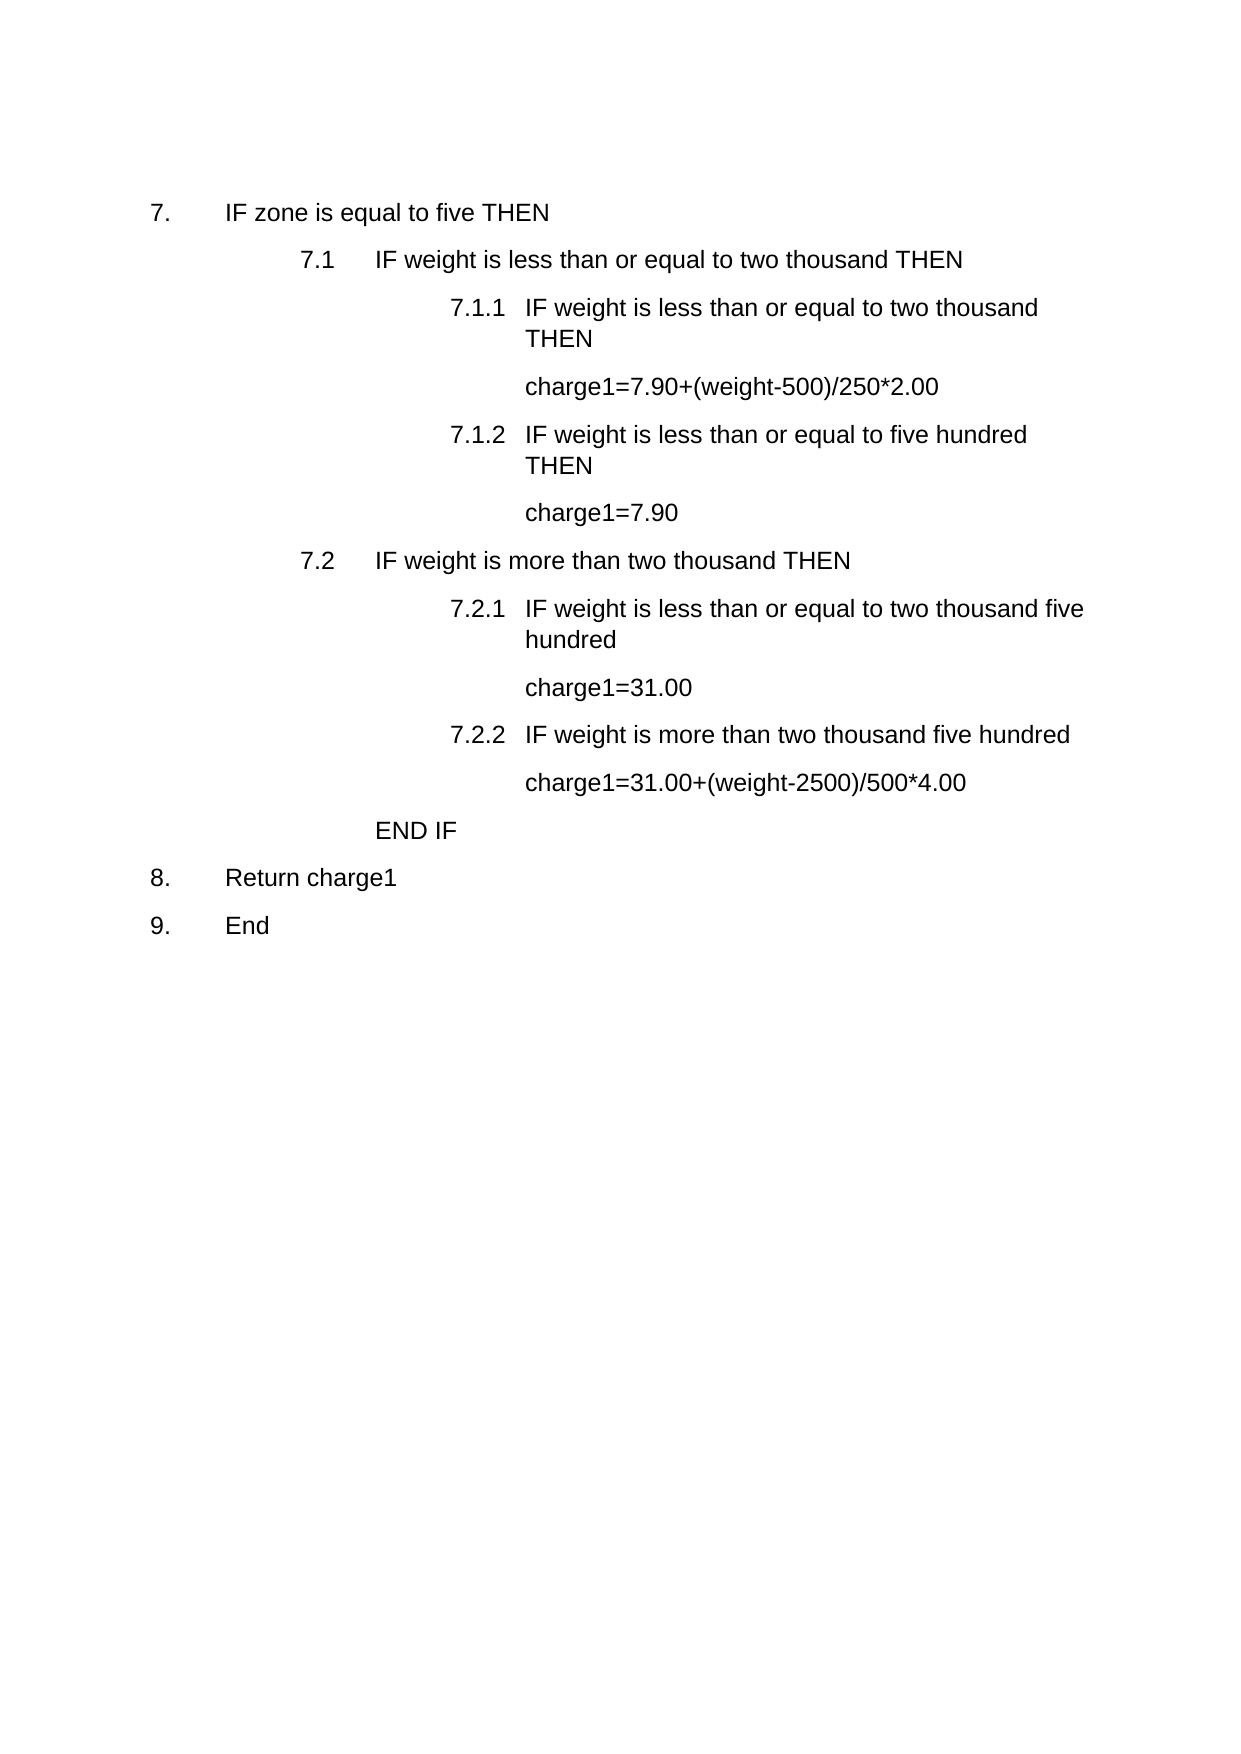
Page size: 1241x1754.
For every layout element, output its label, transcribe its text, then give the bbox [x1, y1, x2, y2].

text charge1=31.00 [150, 672, 1090, 701]
text 7.1 IF weight is less than or equal to two thousand THEN [150, 245, 1090, 274]
text 7.2.1 IF weight is less than or equal to two thousand five hundred [450, 594, 1090, 653]
text charge1=31.00+(weight-2500)/500*4.00 [150, 768, 1090, 797]
text 7.2.2 IF weight is more than two thousand five hundred [150, 720, 1090, 749]
text 7. IF zone is equal to five THEN [150, 198, 1090, 226]
text charge1=7.90 [150, 498, 1090, 527]
text END IF [150, 816, 1090, 844]
text charge1=7.90+(weight-500)/250*2.00 [150, 372, 1090, 401]
text 7.1.2 IF weight is less than or equal to five hundred THEN [450, 419, 1090, 479]
text 9. End [150, 911, 1090, 940]
text 7.1.1 IF weight is less than or equal to two thousand THEN [450, 293, 1090, 353]
text 8. Return charge1 [150, 863, 1090, 892]
text 7.2 IF weight is more than two thousand THEN [150, 546, 1090, 575]
